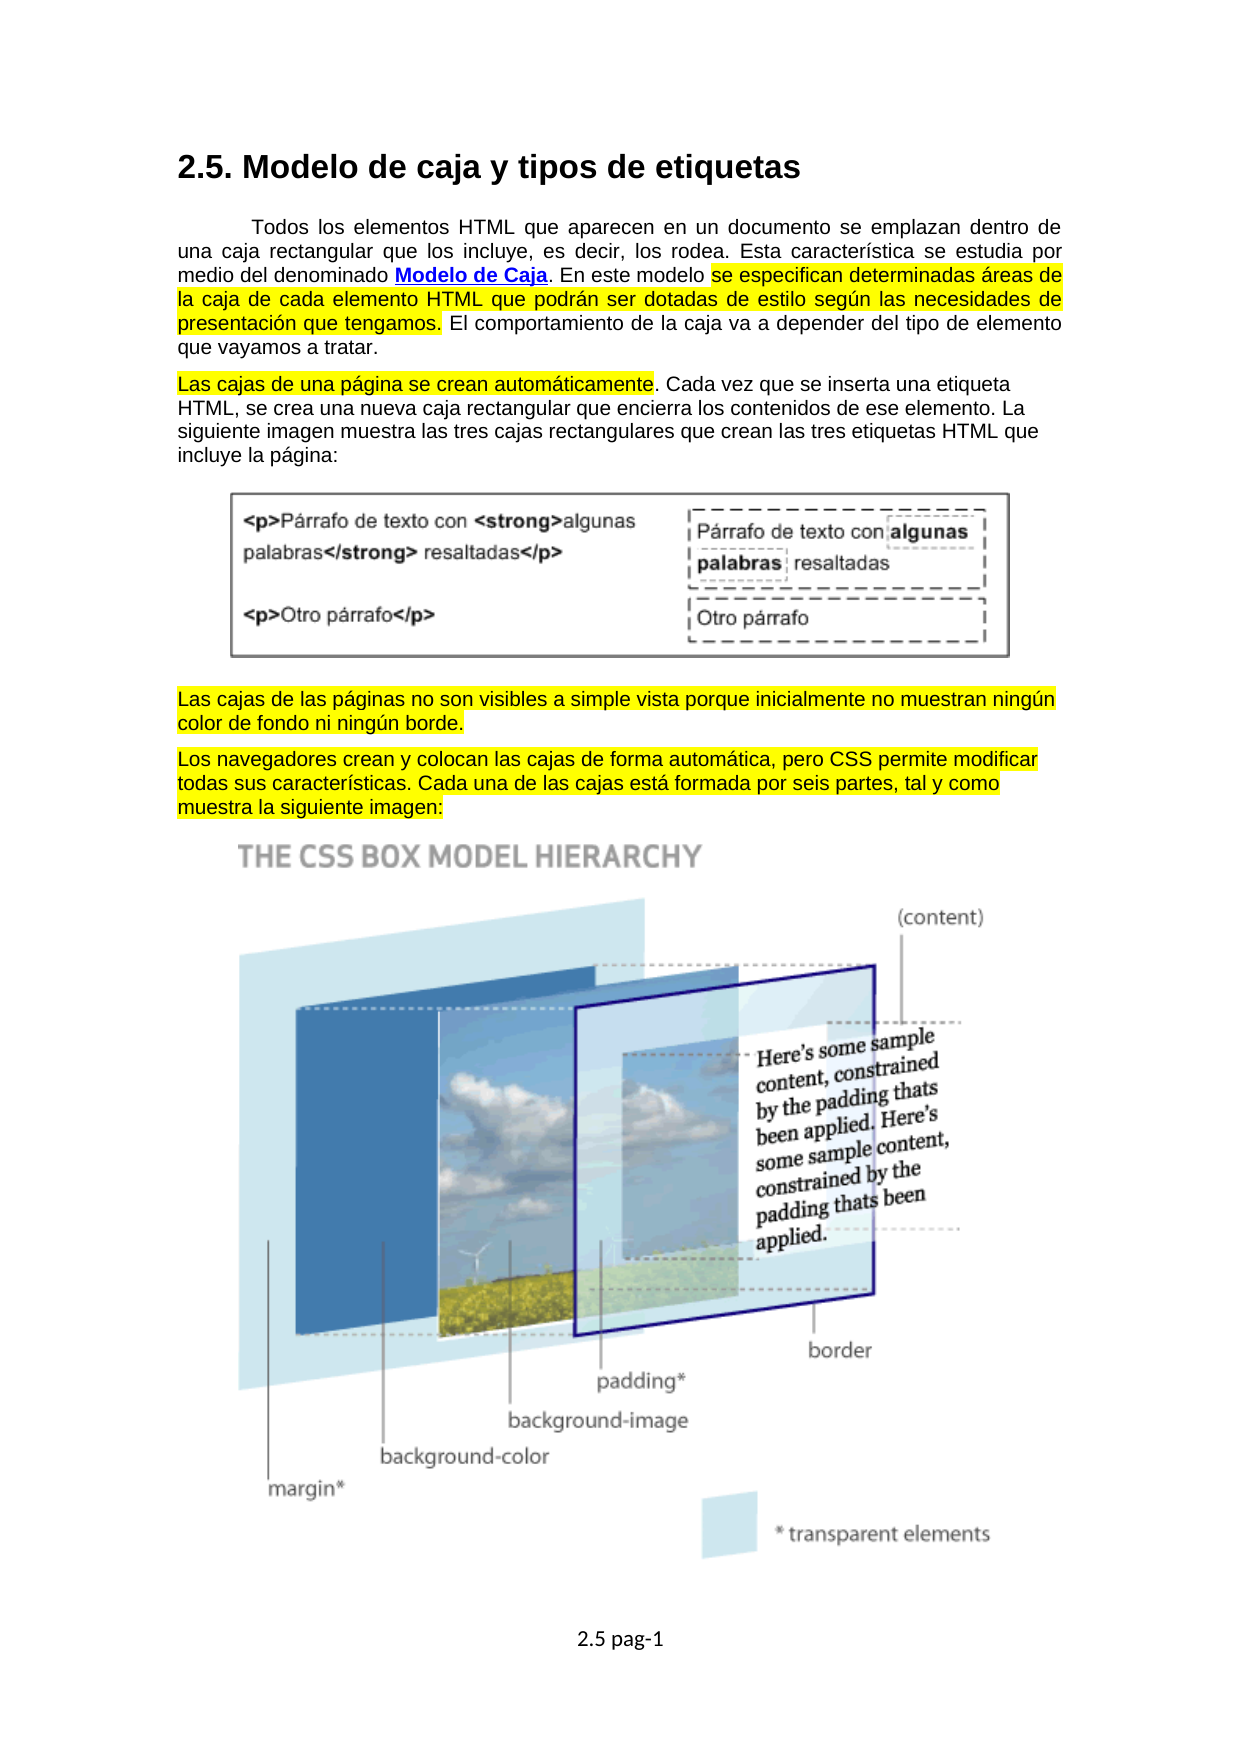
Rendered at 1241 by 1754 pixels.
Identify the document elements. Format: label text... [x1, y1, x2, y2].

text Todos los elementos HTML que aparecen en un documento se emplazan dentro de una caja rectangular que los incluye, es decir, los rodea. Esta característica se estudia por medio del denominado Modelo de Caja. En este modelo se especifican determinadas áreas de la caja de cada elemento HTML que podrán ser dotadas de estilo según las necesidades de presentación que tengamos. El comportamiento de la caja va a depender del tipo de elemento que vayamos a tratar. [177, 311, 1063, 359]
text Las cajas de las páginas no son visibles a simple vista porque inicialmente no muestran ningún color de fondo ni ningún borde. [464, 686, 1063, 734]
text Los navegadores crean y colocan las cajas de forma automática, pero CSS permite modificar todas sus características. Cada una de las cajas está formada por seis partes, tal y como muestra la siguiente imagen: [443, 747, 1063, 819]
text 2.5. Modelo de caja y tipos de etiquetas [177, 148, 1063, 186]
text Todos los elementos HTML que aparecen en un documento se emplazan dentro de una caja rectangular que los incluye, es decir, los rodea. Esta característica se estudia por medio del denominado Modelo de Caja. En este modelo se especifican determinadas áreas de la caja de cada elemento HTML que podrán ser dotadas de estilo según las necesidades de presentación que tengamos. El comportamiento de la caja va a depender del tipo de elemento que vayamos a tratar. [177, 215, 1063, 287]
text Las cajas de una página se crean automáticamente. Cada vez que se inserta una etiqueta HTML, se crea una nueva caja rectangular que encierra los contenidos de ese elemento. La siguiente imagen muestra las tres cajas rectangulares que crean las tres etiquetas HTML que incluye la página: [177, 371, 1063, 467]
picture [230, 492, 1010, 658]
picture [238, 843, 1002, 1561]
